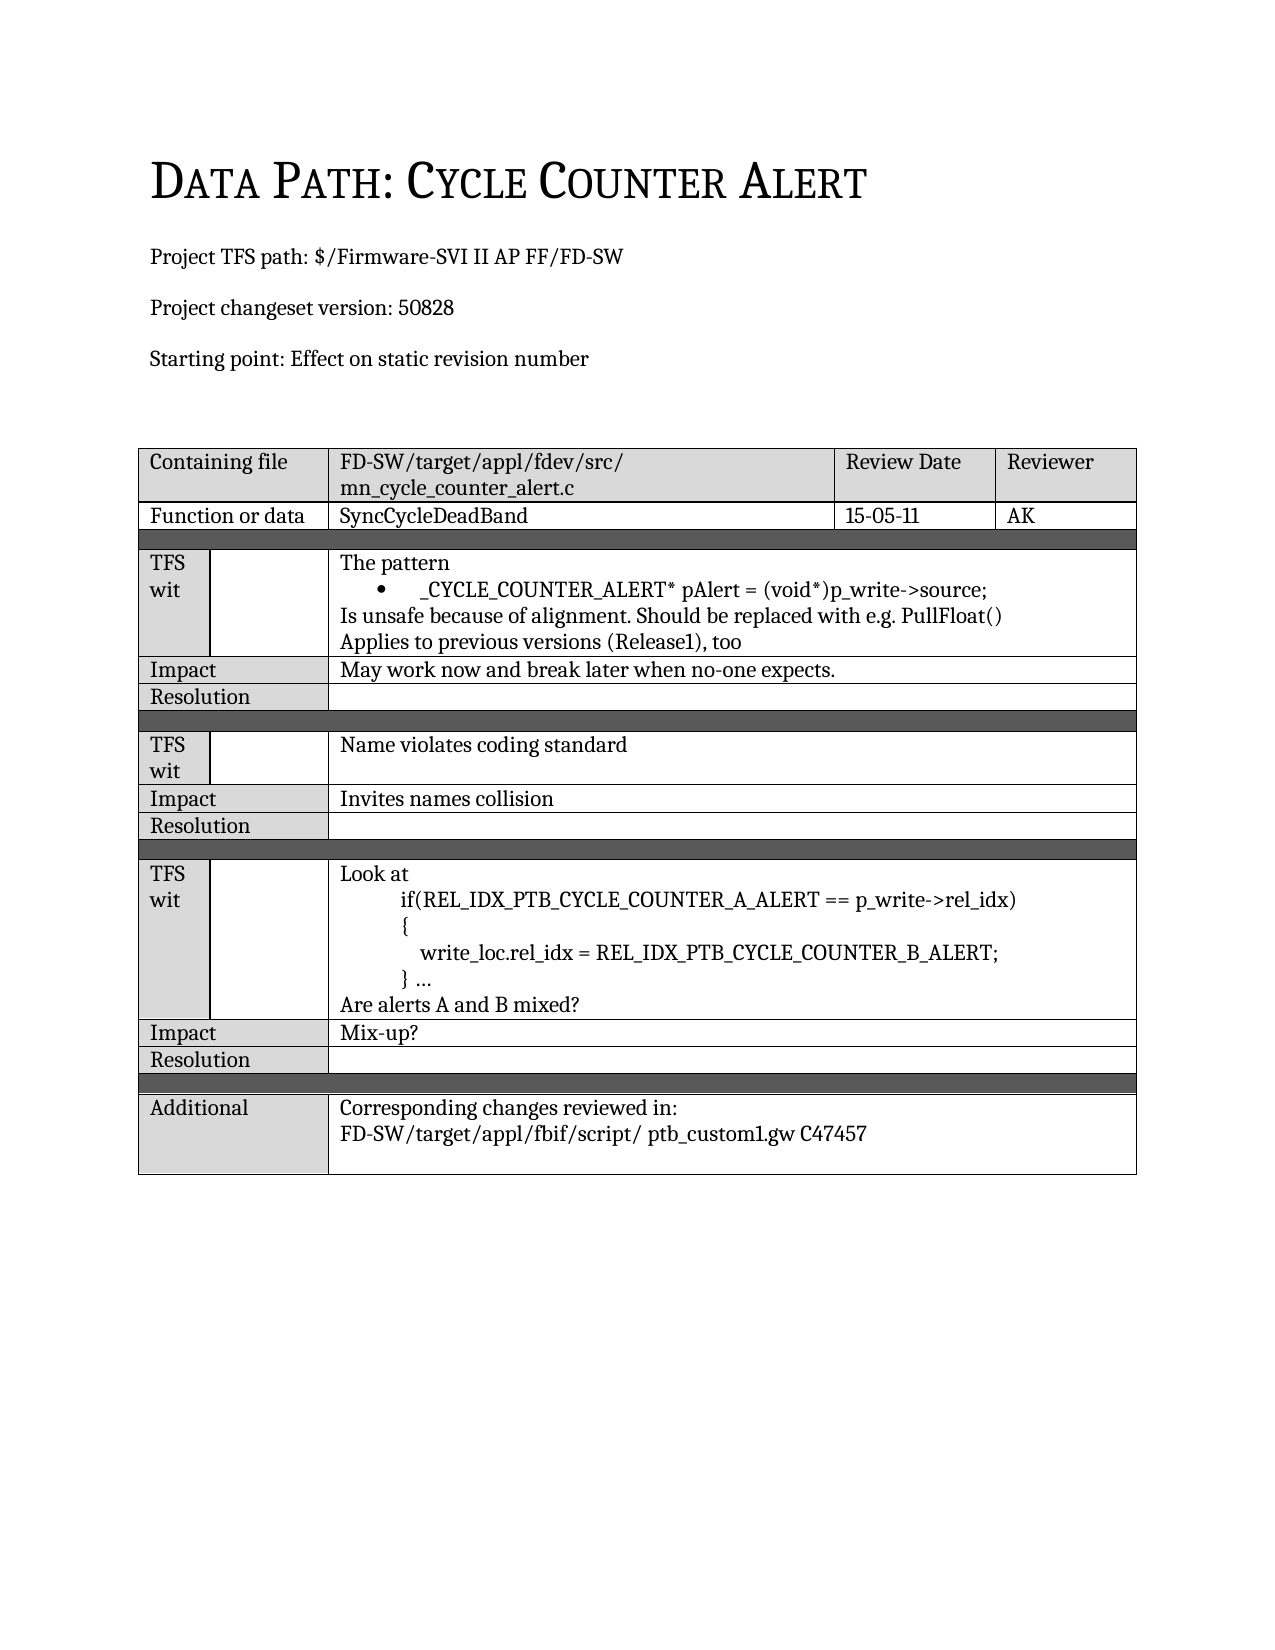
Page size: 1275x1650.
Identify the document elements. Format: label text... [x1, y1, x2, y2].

table_cell [329, 813, 1136, 839]
table_cell Resolution [139, 684, 328, 710]
table_cell Resolution [139, 1047, 328, 1073]
table_cell TFS wit [139, 860, 209, 1018]
table_cell Impact [139, 1020, 328, 1046]
table_header FD-SW/target/appl/fdev/src/ mn_cycle_counter_alert.c [329, 449, 834, 501]
table_cell [211, 550, 328, 656]
table_cell Additional [139, 1095, 328, 1173]
table_cell Look at if(REL_IDX_PTB_CYCLE_COUNTER_A_ALERT == p_write->rel_idx) { write_loc.rel_idx = REL_IDX_PTB_CYCLE_COUNTER_B_ALERT; } … Are alerts A and B mixed? [329, 860, 1136, 1018]
table_cell [211, 860, 328, 1018]
table_cell Name violates coding standard [329, 732, 1136, 784]
table_header Reviewer [996, 449, 1136, 501]
table_cell [139, 530, 1136, 549]
table_cell [139, 1074, 1136, 1093]
table_cell [211, 732, 328, 784]
table_cell [329, 1047, 1136, 1073]
table_header Review Date [835, 449, 995, 501]
text Starting point: Effect on static revision number [150, 346, 1125, 372]
table_cell TFS wit [139, 732, 209, 784]
table_cell Invites names collision [329, 785, 1136, 812]
table_cell [139, 711, 1136, 731]
table_cell AK [996, 503, 1136, 529]
table_cell TFS wit [139, 550, 209, 656]
table_cell Impact [139, 657, 328, 683]
table_cell SyncCycleDeadBand [329, 503, 834, 529]
text Project changeset version: 50828 [150, 294, 1125, 321]
table_cell 15-05-11 [835, 503, 995, 529]
table_cell Corresponding changes reviewed in: FD-SW/target/appl/fbif/script/ ptb_custom1.gw C47457 [329, 1095, 1136, 1173]
title Data Path: Cycle Counter Alert [150, 150, 1125, 212]
table_cell The pattern _CYCLE_COUNTER_ALERT* pAlert = (void*)p_write->source; Is unsafe because of alignment. Should be replaced with e.g. PullFloat() Applies to previous versions (Release1), too [329, 550, 1136, 656]
table_cell Impact [139, 785, 328, 812]
table_cell Function or data [139, 503, 328, 529]
table_cell Mix-up? [329, 1020, 1136, 1046]
text Project TFS path: $/Firmware-SVI II AP FF/FD-SW [150, 243, 1125, 270]
table_cell [329, 684, 1136, 710]
table_cell [139, 840, 1136, 859]
table_cell Resolution [139, 813, 328, 839]
table_cell May work now and break later when no-one expects. [329, 657, 1136, 683]
table_header Containing file [139, 449, 328, 501]
